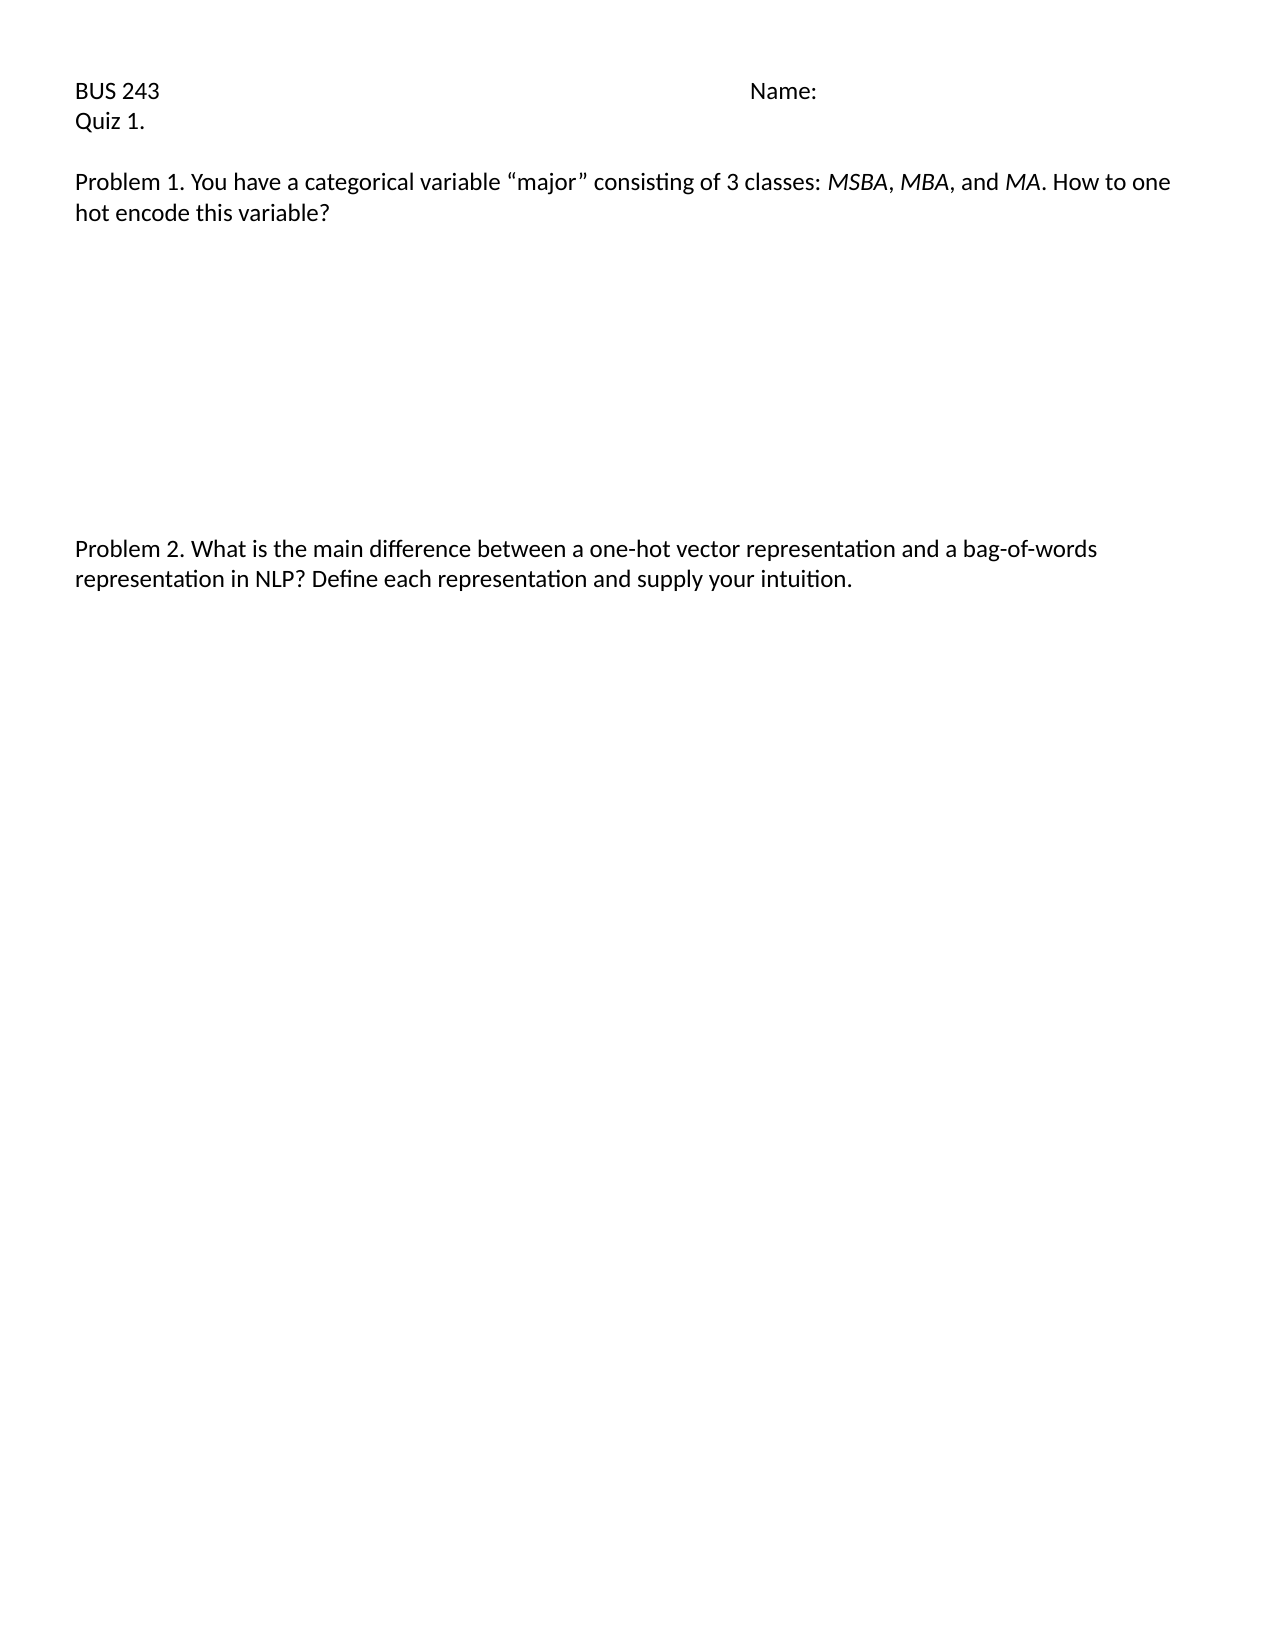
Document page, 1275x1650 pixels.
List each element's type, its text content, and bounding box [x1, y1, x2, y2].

text Quiz 1. [75, 106, 1200, 136]
text BUS 243 Name: [75, 75, 1200, 106]
text Problem 2. What is the main difference between a one-hot vector representation and a bag-of-words representation in NLP? Define each representation and supply your intuition. [75, 533, 1200, 594]
text Problem 1. You have a categorical variable “major” consisting of 3 classes: MSBA, MBA, and MA. How to one hot encode this variable? [75, 167, 1200, 228]
